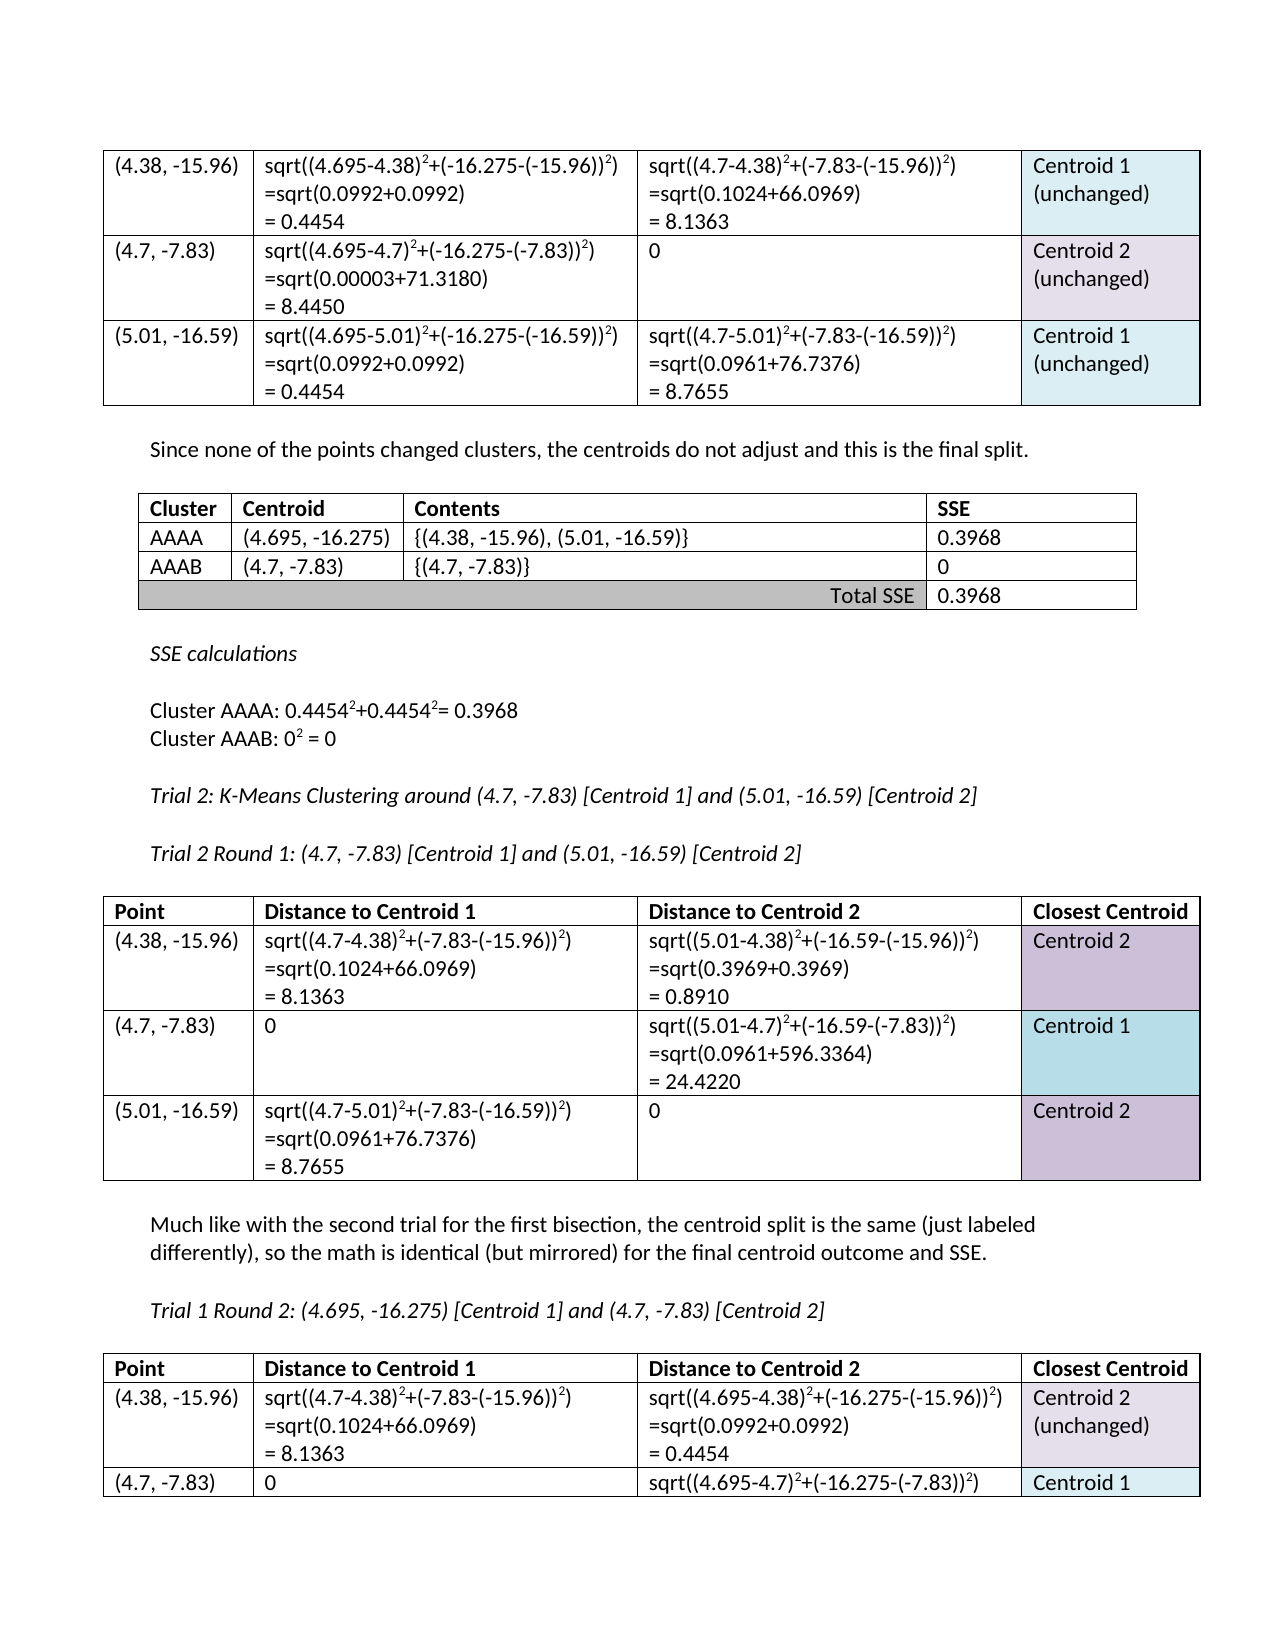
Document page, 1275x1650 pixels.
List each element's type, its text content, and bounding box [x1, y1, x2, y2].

table_header Distance to Centroid 1 [254, 897, 637, 925]
table_cell 0.3968 [927, 523, 1136, 551]
table_cell (4.38, -15.96) [104, 1383, 253, 1467]
table_cell 0 [254, 1011, 637, 1095]
table_header Closest Centroid [1022, 897, 1199, 925]
table_cell Centroid 1 (unchanged) [1022, 321, 1199, 405]
table_cell {(4.38, -15.96), (5.01, -16.59)} [404, 523, 926, 551]
table_cell (5.01, -16.59) [104, 1096, 253, 1180]
table_cell sqrt((4.7-5.01)2+(-7.83-(-16.59))2) =sqrt(0.0961+76.7376) = 8.7655 [254, 1096, 637, 1180]
table_header SSE [927, 494, 1136, 522]
table_header Point [104, 1354, 253, 1382]
table_header Cluster [139, 494, 231, 522]
table_cell Centroid 1 [1022, 1011, 1199, 1095]
table_cell AAAB [139, 552, 231, 580]
table_cell sqrt((5.01-4.38)2+(-16.59-(-15.96))2) =sqrt(0.3969+0.3969) = 0.8910 [638, 926, 1021, 1010]
table_cell sqrt((4.7-4.38)2+(-7.83-(-15.96))2) =sqrt(0.1024+66.0969) = 8.1363 [254, 1383, 637, 1467]
table_cell 0 [254, 1468, 637, 1496]
table_cell Centroid 2 [1022, 1096, 1199, 1180]
table_cell AAAA [139, 523, 231, 551]
table_cell sqrt((5.01-4.7)2+(-16.59-(-7.83))2) =sqrt(0.0961+596.3364) = 24.4220 [638, 1011, 1021, 1095]
table_cell {(4.7, -7.83)} [404, 552, 926, 580]
table_cell sqrt((4.695-4.7)2+(-16.275-(-7.83))2) =sqrt(0.00003+71.3180) = 8.4450 [254, 236, 637, 320]
table_cell sqrt((4.7-4.38)2+(-7.83-(-15.96))2) =sqrt(0.1024+66.0969) = 8.1363 [254, 926, 637, 1010]
text Cluster AAAA: 0.44542+0.44542= 0.3968 Cluster AAAB: 02 = 0 [150, 696, 1125, 752]
table_cell (4.38, -15.96) [104, 151, 253, 235]
table_header Contents [404, 494, 926, 522]
table_header Distance to Centroid 2 [638, 897, 1021, 925]
table_cell sqrt((4.695-5.01)2+(-16.275-(-16.59))2) =sqrt(0.0992+0.0992) = 0.4454 [254, 321, 637, 405]
table_cell Centroid 2 (unchanged) [1022, 1383, 1199, 1467]
table_cell 0 [638, 1096, 1021, 1180]
table_cell 0 [638, 236, 1021, 320]
table_cell Centroid 2 [1022, 926, 1199, 1010]
table_cell sqrt((4.695-4.38)2+(-16.275-(-15.96))2) =sqrt(0.0992+0.0992) = 0.4454 [254, 151, 637, 235]
table_cell (5.01, -16.59) [104, 321, 253, 405]
text Since none of the points changed clusters, the centroids do not adjust and this is the final split. [150, 436, 1125, 463]
table_cell sqrt((4.7-5.01)2+(-7.83-(-16.59))2) =sqrt(0.0961+76.7376) = 8.7655 [638, 321, 1021, 405]
table_cell 0.3968 [927, 581, 1136, 609]
table_header Point [104, 897, 253, 925]
table_header Distance to Centroid 1 [254, 1354, 637, 1382]
text Trial 1 Round 2: (4.695, -16.275) [Centroid 1] and (4.7, -7.83) [Centroid 2] [150, 1296, 1125, 1324]
table_cell 0 [927, 552, 1136, 580]
table_cell (4.7, -7.83) [104, 236, 253, 320]
table_cell (4.7, -7.83) [104, 1468, 253, 1496]
table_cell sqrt((4.695-4.38)2+(-16.275-(-15.96))2) =sqrt(0.0992+0.0992) = 0.4454 [638, 1383, 1021, 1467]
table_cell Centroid 1 (unchanged) [1022, 1468, 1199, 1496]
text Trial 2: K-Means Clustering around (4.7, -7.83) [Centroid 1] and (5.01, -16.59) [Centroid 2] [150, 782, 1125, 809]
table_header Closest Centroid [1022, 1354, 1199, 1382]
table_cell (4.695, -16.275) [232, 523, 403, 551]
table_cell sqrt((4.7-4.38)2+(-7.83-(-15.96))2) =sqrt(0.1024+66.0969) = 8.1363 [638, 151, 1021, 235]
table_cell Total SSE [139, 581, 926, 609]
table_cell Centroid 2 (unchanged) [1022, 236, 1199, 320]
table_cell (4.38, -15.96) [104, 926, 253, 1010]
table_cell sqrt((4.695-4.7)2+(-16.275-(-7.83))2) =sqrt(0.00003+71.3180) = 8.4450 [638, 1468, 1021, 1496]
table_cell (4.7, -7.83) [104, 1011, 253, 1095]
text SSE calculations [150, 639, 1125, 667]
table_cell Centroid 1 (unchanged) [1022, 151, 1199, 235]
table_header Distance to Centroid 2 [638, 1354, 1021, 1382]
table_cell (4.7, -7.83) [232, 552, 403, 580]
text Trial 2 Round 1: (4.7, -7.83) [Centroid 1] and (5.01, -16.59) [Centroid 2] [150, 839, 1125, 867]
table_header Centroid [232, 494, 403, 522]
text Much like with the second trial for the first bisection, the centroid split is the same (just labeled differently), so the math is identical (but mirrored) for the final centroid outcome and SSE. [150, 1211, 1125, 1267]
